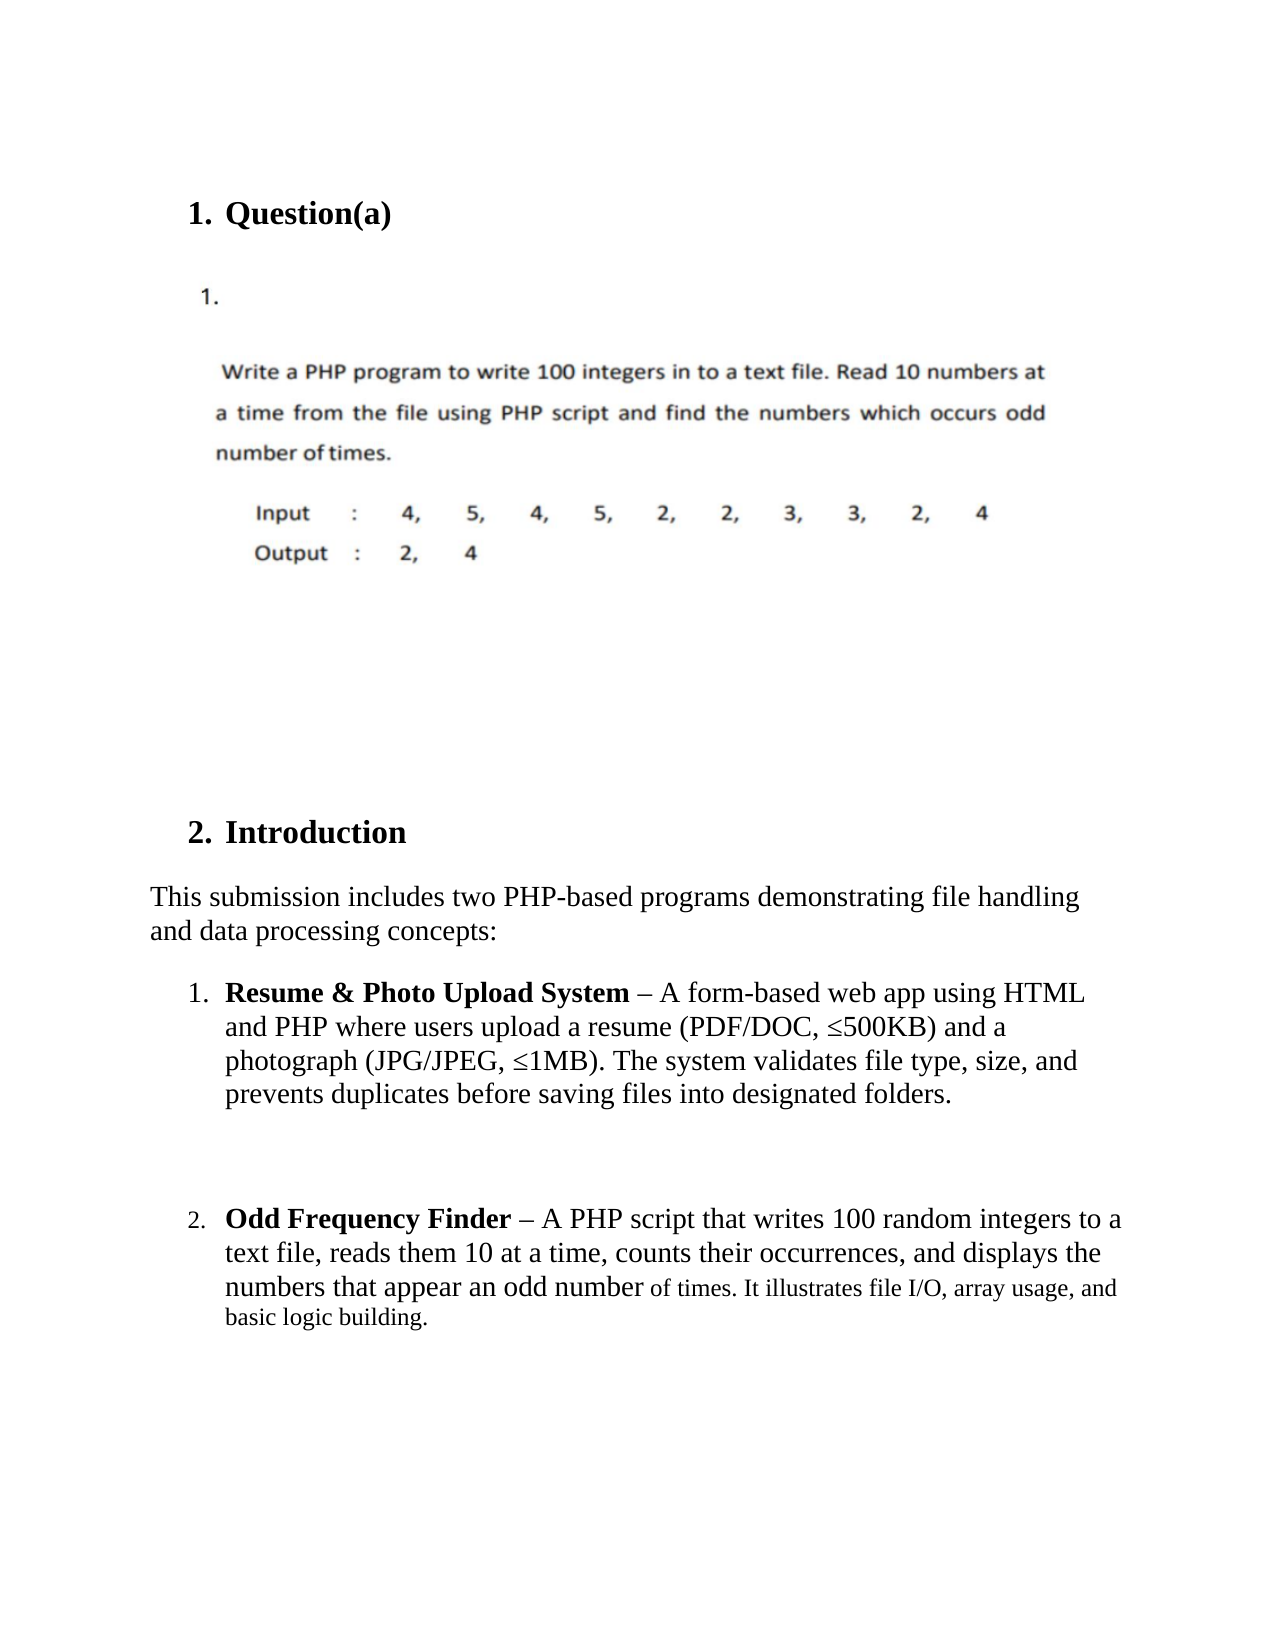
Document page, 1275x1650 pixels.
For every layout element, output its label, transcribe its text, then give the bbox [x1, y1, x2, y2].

list Introduction [187, 812, 1125, 850]
picture [150, 250, 1125, 619]
text This submission includes two PHP-based programs demonstrating file handling and data processing concepts: [150, 879, 1125, 946]
list Resume & Photo Upload System – A form-based web app using HTML and PHP where users upload a resume (PDF/DOC, ≤500KB) and a photograph (JPG/JPEG, ≤1MB). The system validates file type, size, and prevents duplicates before saving files into designated folders. [187, 976, 1125, 1110]
list Odd Frequency Finder – A PHP script that writes 100 random integers to a text file, reads them 10 at a time, counts their occurrences, and displays the numbers that appear an odd number of times. It illustrates file I/O, array usage, and basic logic building. [187, 1202, 1125, 1331]
list Question(a) [187, 193, 1125, 231]
